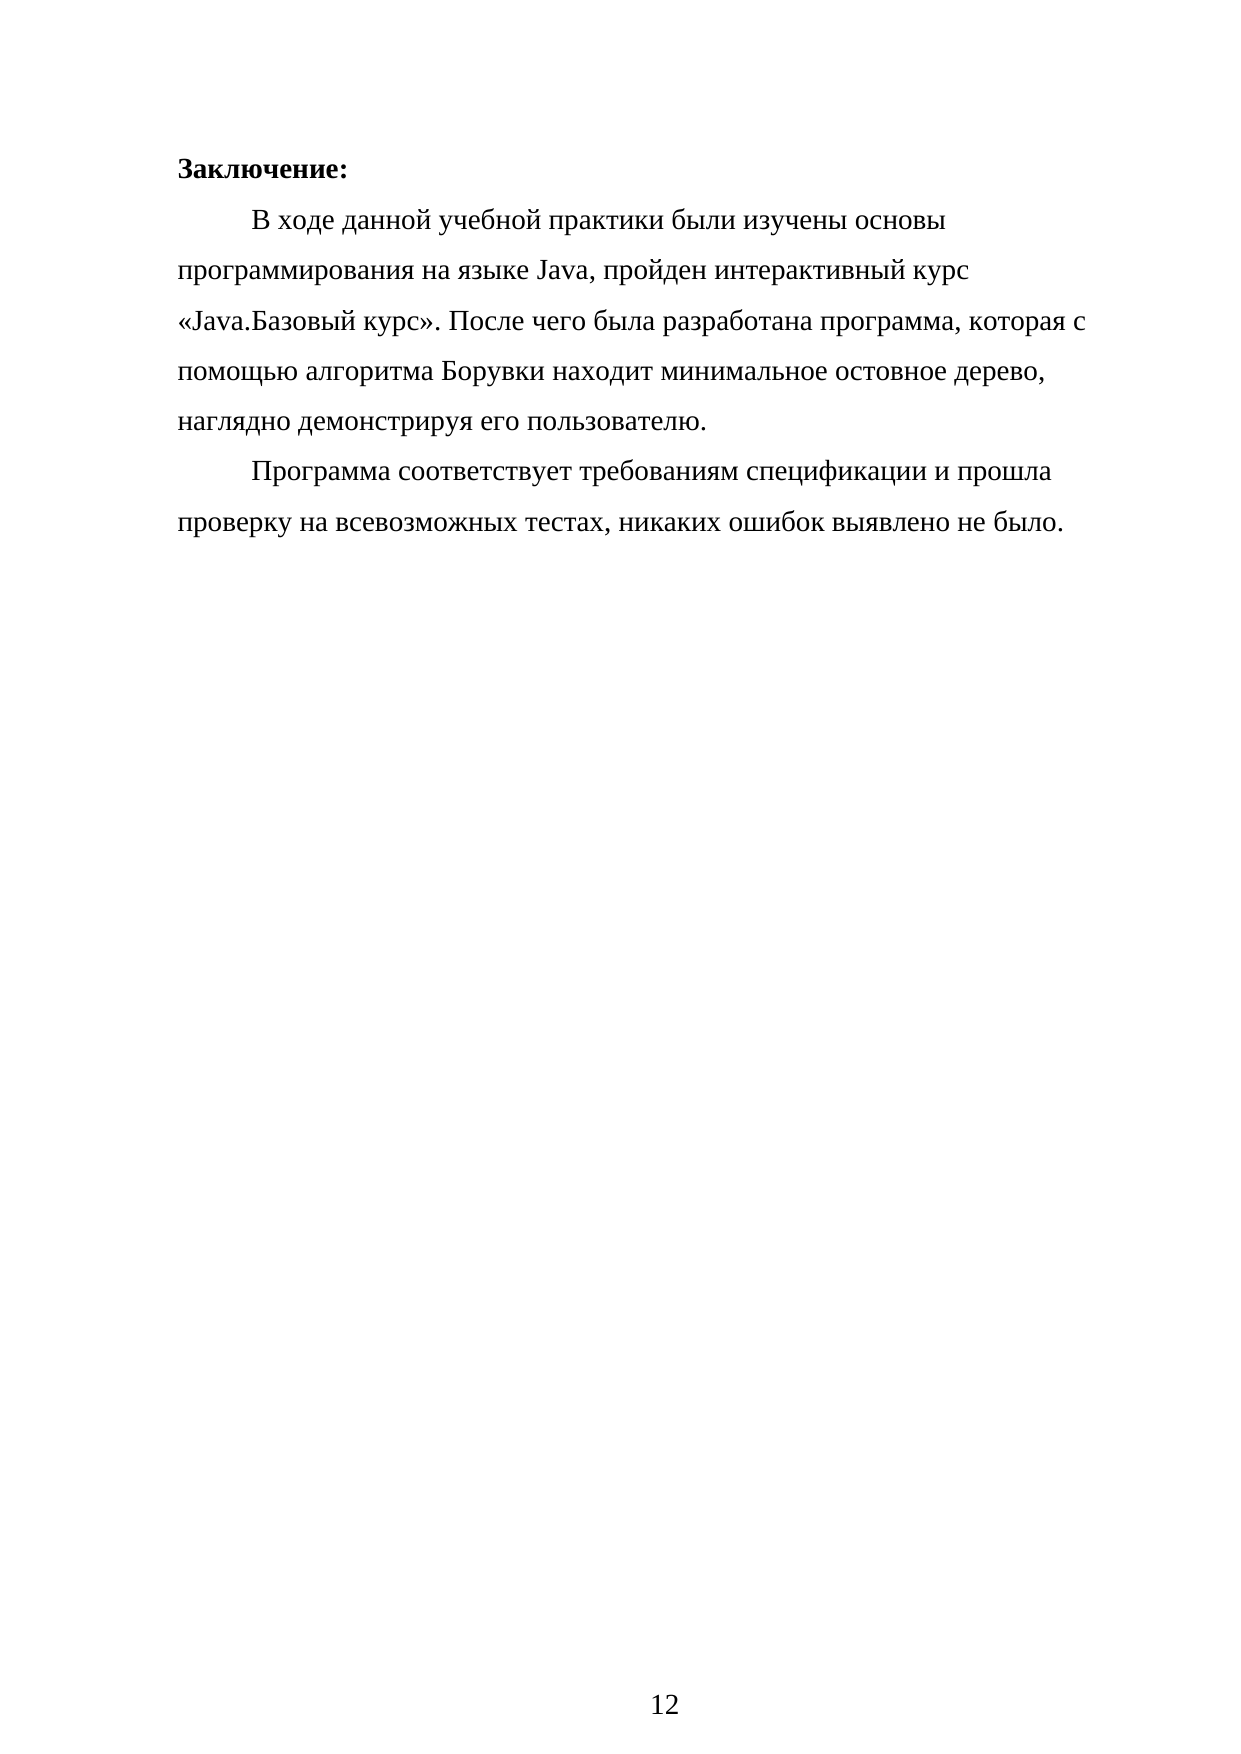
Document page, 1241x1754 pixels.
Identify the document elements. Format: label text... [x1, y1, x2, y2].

text В ходе данной учебной практики были изучены основы программирования на языке Java, пройден интерактивный курс «Java.Базовый курс». После чего была разработана программа, которая с помощью алгоритма Борувки находит минимальное остовное дерево, наглядно демонстрируя его пользователю. [177, 202, 1152, 437]
text Программа соответствует требованиям спецификации и прошла проверку на всевозможных тестах, никаких ошибок выявлено не было. [177, 453, 1152, 537]
text Заключение: [177, 152, 1152, 185]
